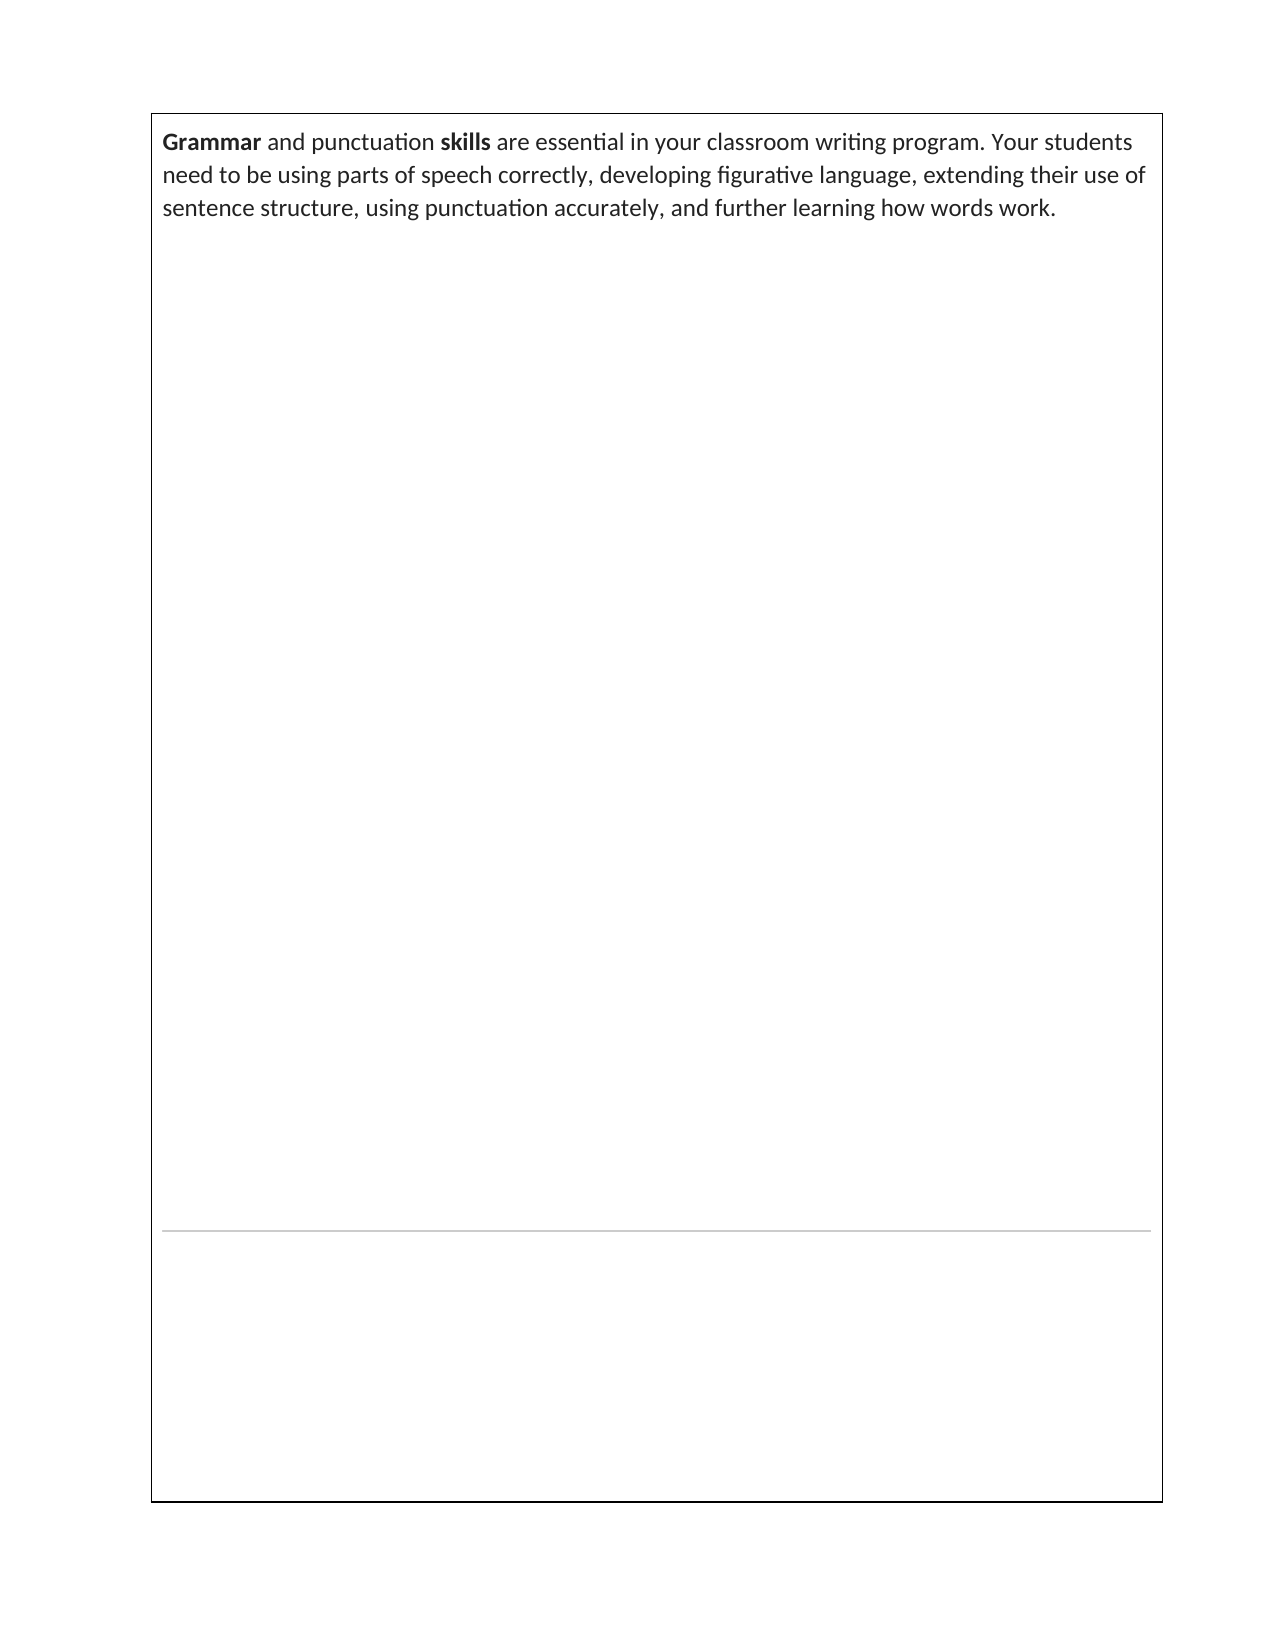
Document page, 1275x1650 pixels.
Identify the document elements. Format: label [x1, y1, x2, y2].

table_cell [152, 114, 1162, 1501]
